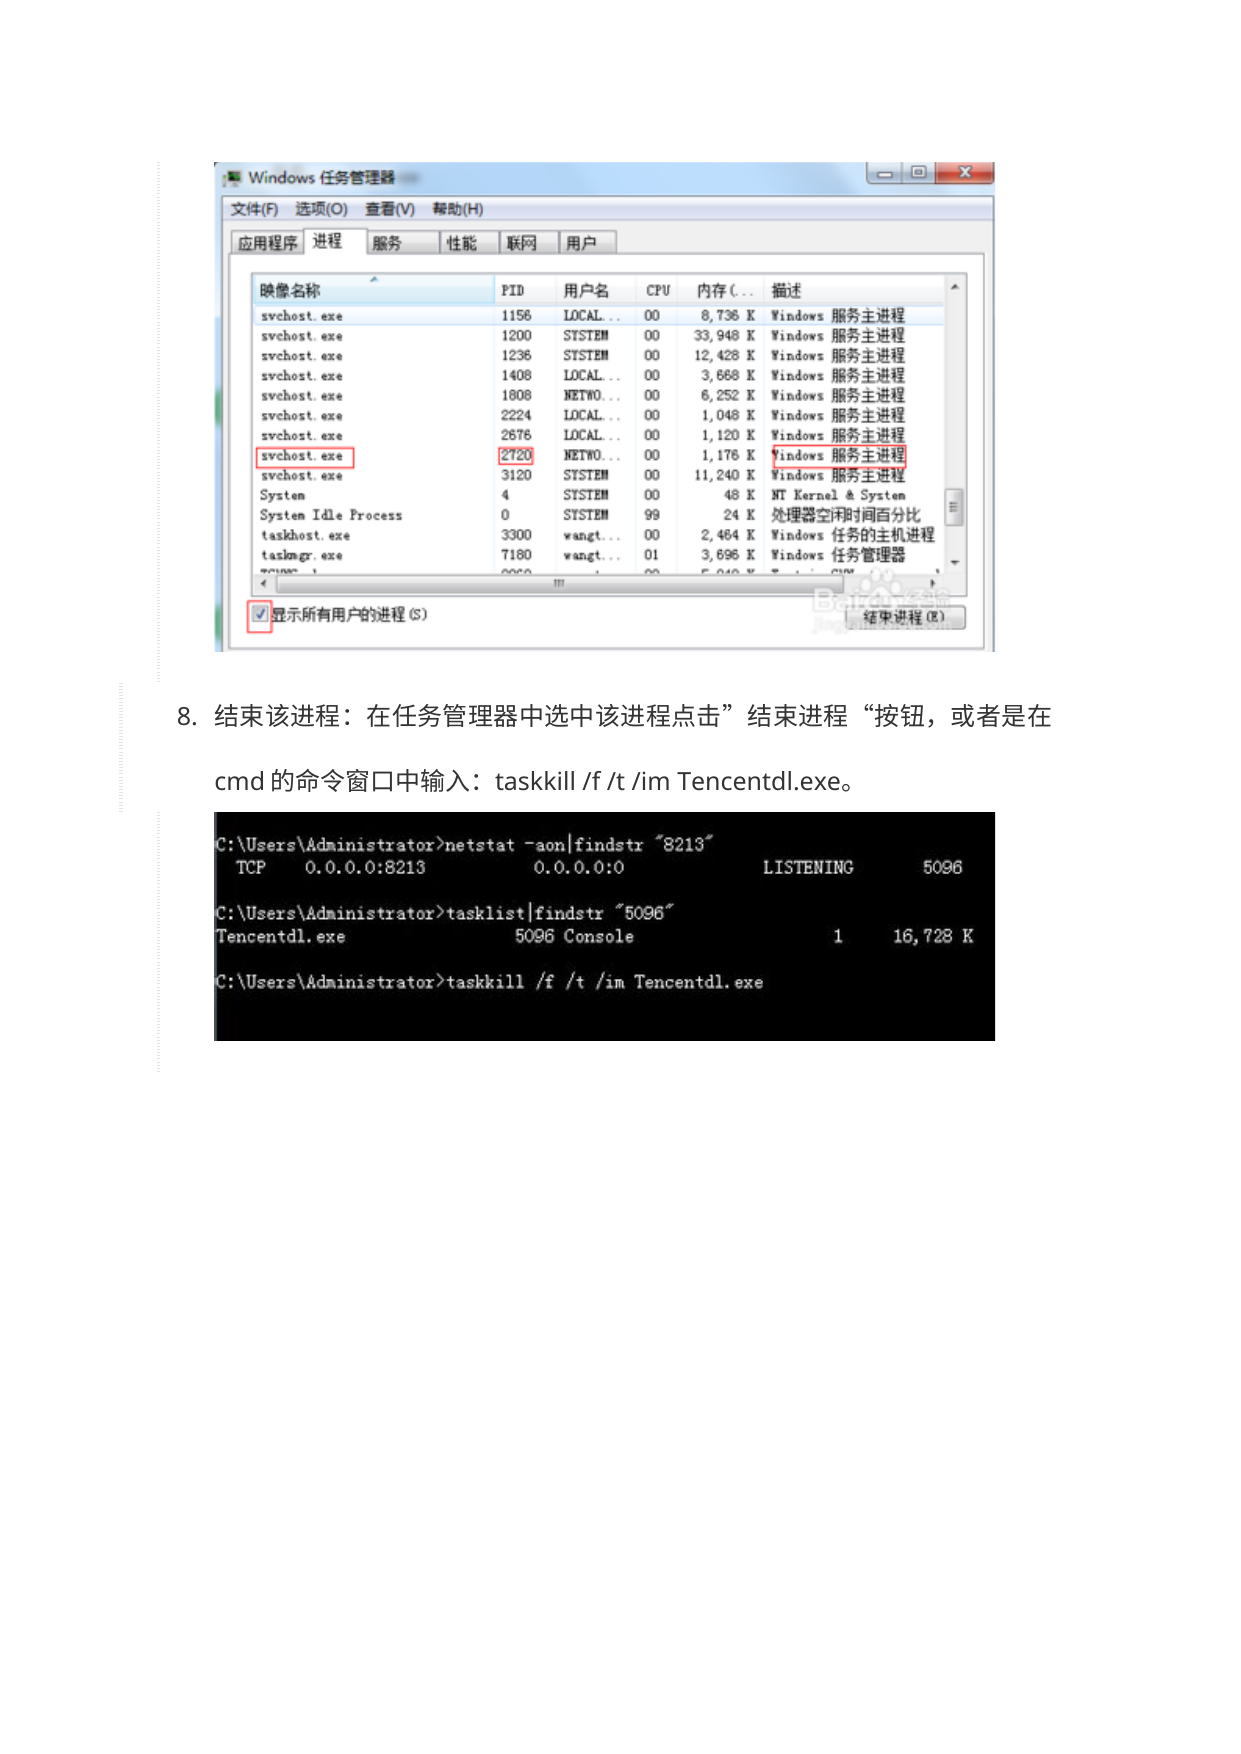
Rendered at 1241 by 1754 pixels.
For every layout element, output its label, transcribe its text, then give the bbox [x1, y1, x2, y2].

list 结束该进程：在任务管理器中选中该进程点击”结束进程“按钮，或者是在cmd的命令窗口中输入：taskkill /f /t /im Tencentdl.exe。 [119, 682, 1053, 812]
picture [214, 162, 996, 652]
picture [214, 812, 996, 1041]
